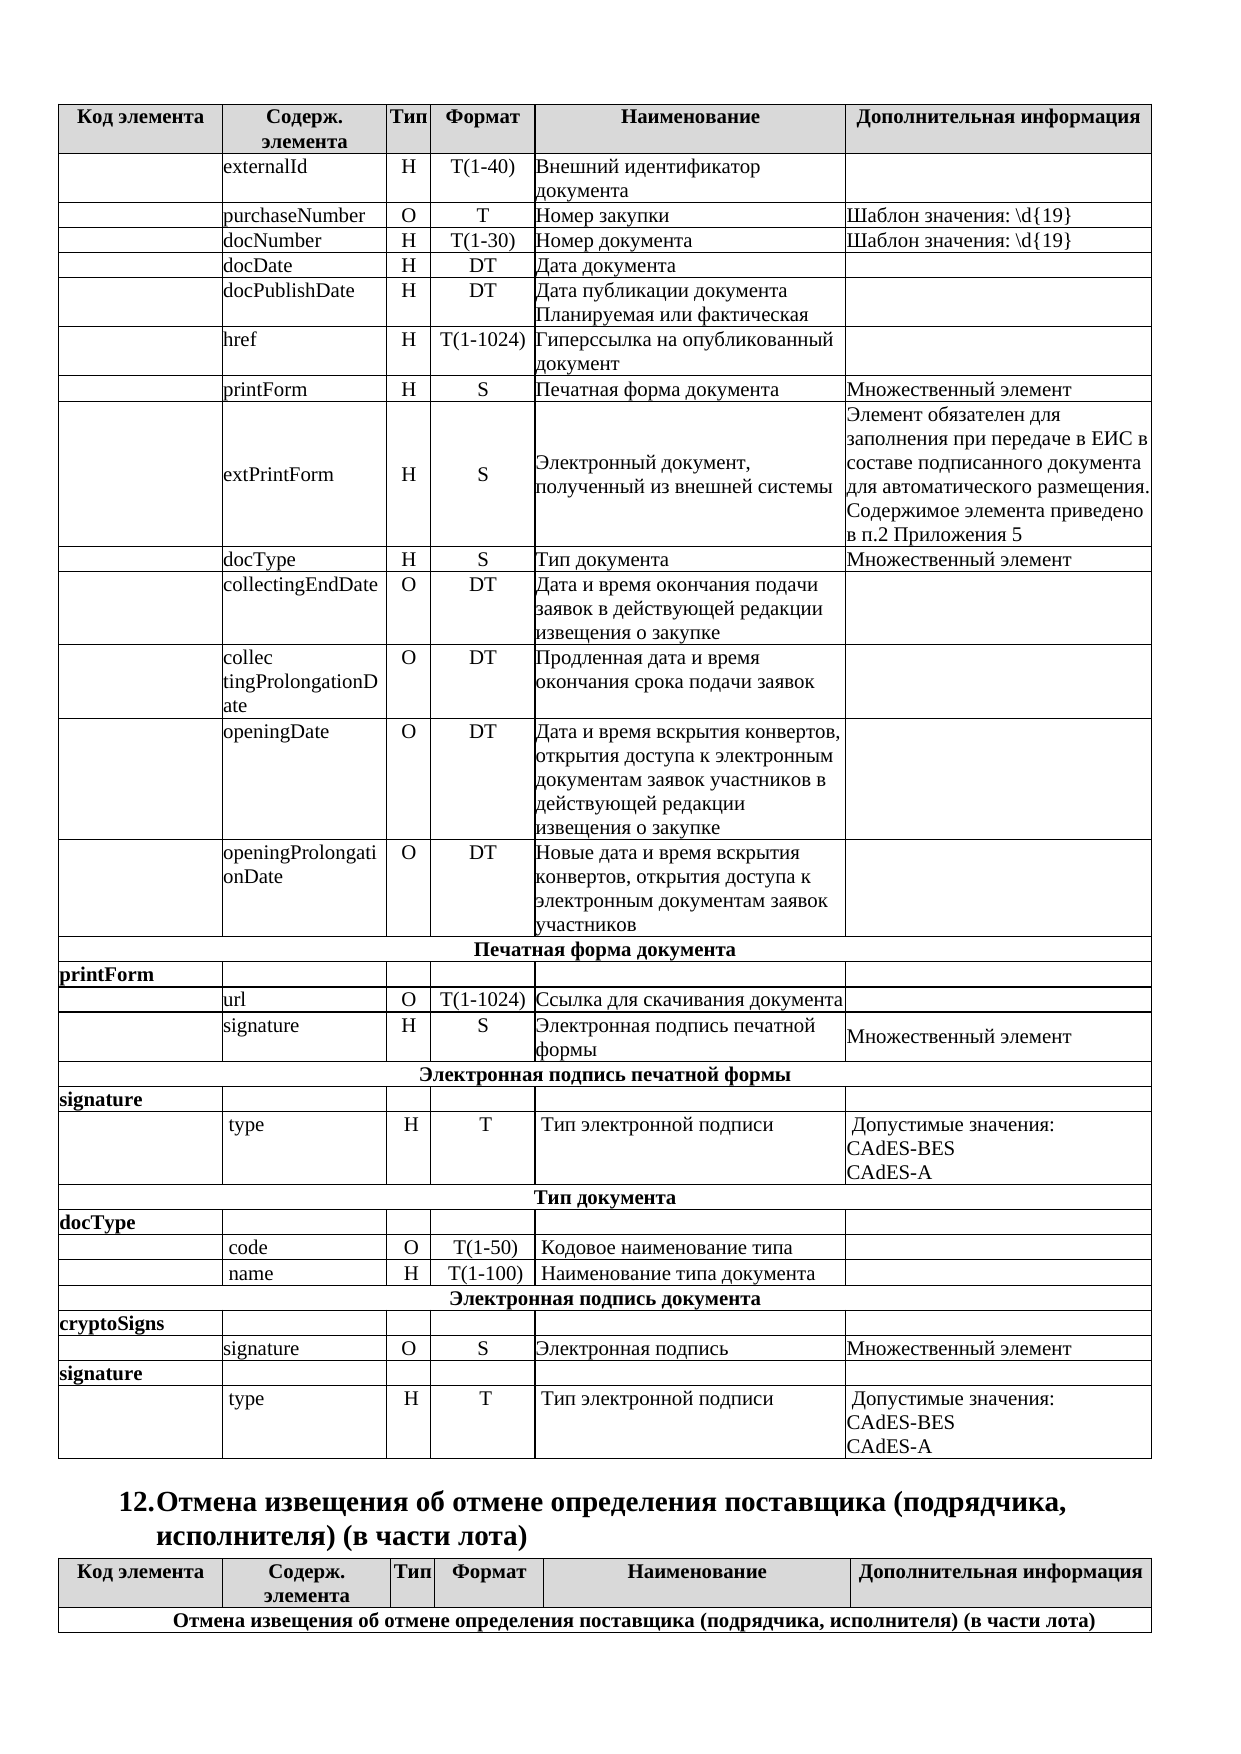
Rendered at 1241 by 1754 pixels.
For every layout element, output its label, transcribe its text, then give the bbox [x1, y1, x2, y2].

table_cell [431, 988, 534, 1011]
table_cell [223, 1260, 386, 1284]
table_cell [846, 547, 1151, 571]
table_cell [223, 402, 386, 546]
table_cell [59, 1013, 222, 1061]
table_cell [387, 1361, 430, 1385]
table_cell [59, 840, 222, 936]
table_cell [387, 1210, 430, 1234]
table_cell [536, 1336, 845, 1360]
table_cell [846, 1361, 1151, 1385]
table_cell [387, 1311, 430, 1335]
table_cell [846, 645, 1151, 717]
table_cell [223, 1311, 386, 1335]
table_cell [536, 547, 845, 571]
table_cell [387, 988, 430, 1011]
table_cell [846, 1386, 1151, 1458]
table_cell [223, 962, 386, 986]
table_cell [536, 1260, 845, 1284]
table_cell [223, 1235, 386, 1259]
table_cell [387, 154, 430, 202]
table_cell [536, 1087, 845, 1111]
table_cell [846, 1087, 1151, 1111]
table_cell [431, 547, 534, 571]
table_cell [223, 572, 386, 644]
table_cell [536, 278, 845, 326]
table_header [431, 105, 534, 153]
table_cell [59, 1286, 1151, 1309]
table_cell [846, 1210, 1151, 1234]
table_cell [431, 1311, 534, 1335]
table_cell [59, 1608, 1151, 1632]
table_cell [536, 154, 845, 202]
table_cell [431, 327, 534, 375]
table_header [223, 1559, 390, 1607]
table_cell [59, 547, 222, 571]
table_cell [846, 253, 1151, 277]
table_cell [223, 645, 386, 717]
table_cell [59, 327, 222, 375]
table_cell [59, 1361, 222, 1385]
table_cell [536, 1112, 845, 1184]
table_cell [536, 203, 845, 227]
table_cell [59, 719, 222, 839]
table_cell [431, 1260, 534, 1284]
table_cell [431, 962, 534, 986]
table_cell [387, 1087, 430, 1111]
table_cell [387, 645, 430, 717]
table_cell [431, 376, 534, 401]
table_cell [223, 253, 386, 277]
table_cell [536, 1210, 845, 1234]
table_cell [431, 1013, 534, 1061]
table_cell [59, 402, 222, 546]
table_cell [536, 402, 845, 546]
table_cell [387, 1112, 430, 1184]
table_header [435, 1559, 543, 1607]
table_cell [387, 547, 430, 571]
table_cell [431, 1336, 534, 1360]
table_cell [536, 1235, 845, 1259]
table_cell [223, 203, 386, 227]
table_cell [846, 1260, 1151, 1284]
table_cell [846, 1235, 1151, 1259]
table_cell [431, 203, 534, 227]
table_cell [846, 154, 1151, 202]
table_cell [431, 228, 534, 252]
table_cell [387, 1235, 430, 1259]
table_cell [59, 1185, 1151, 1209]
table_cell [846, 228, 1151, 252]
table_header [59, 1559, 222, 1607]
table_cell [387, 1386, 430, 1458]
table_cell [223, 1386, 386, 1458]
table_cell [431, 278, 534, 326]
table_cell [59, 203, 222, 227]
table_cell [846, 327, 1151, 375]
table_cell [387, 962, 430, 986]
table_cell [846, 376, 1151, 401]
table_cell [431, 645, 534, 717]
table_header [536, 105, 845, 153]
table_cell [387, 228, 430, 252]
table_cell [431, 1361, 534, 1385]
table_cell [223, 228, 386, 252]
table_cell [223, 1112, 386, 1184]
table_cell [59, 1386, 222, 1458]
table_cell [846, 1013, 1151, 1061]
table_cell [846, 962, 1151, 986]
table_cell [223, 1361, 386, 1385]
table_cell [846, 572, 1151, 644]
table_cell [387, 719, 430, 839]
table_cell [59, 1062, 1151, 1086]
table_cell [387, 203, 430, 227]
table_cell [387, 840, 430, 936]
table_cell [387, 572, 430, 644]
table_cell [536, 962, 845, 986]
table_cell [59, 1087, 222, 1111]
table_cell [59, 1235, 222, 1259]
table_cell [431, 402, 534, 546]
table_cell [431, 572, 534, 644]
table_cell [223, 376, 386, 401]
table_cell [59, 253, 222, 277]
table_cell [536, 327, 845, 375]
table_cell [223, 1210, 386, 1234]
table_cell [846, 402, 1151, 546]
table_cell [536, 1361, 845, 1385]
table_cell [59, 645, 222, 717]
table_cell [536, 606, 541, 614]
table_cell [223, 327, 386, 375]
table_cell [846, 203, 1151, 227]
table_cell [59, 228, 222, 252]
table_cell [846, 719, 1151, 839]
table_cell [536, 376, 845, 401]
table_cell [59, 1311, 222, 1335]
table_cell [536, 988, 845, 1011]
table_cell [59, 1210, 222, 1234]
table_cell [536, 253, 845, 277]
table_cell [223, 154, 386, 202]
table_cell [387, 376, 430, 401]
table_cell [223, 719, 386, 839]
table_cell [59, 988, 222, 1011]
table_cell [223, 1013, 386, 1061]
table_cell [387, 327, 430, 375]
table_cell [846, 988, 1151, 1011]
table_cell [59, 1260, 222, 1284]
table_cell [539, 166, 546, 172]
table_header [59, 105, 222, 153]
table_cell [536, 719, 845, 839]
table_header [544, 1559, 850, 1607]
subtitle Отмена извещения об отмене определения поставщика (подрядчика, исполнителя) (в части лота) [118, 1484, 1152, 1551]
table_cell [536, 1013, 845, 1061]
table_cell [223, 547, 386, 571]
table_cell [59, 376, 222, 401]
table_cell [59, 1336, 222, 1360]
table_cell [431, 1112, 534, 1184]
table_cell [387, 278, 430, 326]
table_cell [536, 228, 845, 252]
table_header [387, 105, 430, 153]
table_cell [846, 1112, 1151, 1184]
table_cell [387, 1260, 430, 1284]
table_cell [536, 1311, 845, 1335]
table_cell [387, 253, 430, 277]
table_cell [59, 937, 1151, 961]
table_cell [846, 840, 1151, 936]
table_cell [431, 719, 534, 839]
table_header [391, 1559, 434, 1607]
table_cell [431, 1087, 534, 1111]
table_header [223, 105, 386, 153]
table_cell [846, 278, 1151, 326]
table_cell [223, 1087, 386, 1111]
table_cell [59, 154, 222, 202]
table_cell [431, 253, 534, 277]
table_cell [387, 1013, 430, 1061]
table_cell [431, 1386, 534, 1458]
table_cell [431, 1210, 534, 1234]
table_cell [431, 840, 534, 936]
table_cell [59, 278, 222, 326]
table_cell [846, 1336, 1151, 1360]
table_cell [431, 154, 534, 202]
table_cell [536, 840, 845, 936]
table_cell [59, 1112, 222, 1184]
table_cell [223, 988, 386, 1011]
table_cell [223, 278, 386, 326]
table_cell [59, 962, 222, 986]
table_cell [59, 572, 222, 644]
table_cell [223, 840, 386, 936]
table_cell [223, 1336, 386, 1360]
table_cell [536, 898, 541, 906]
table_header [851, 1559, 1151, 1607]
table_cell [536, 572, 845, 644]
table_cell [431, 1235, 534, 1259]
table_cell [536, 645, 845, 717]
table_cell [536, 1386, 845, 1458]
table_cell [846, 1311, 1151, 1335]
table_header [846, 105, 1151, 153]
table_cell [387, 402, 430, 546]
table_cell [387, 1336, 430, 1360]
